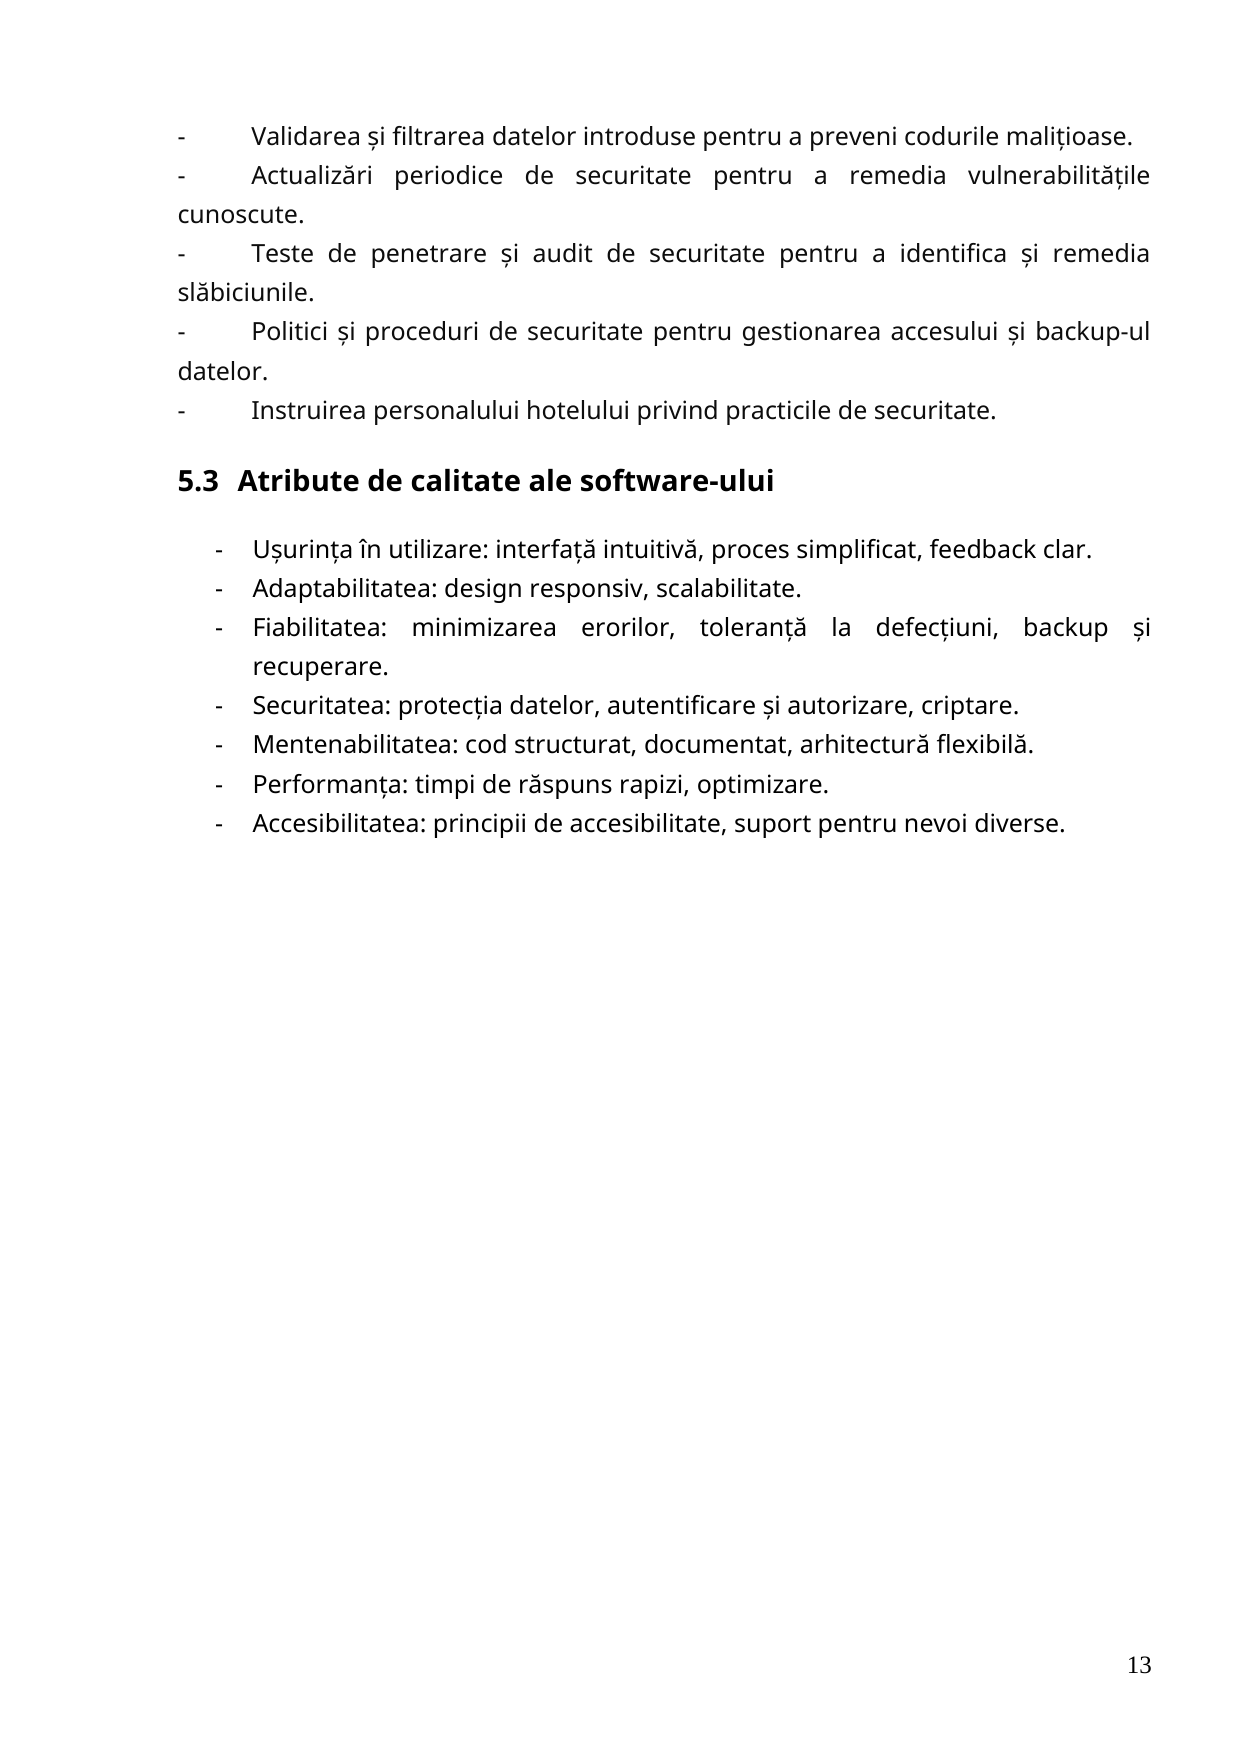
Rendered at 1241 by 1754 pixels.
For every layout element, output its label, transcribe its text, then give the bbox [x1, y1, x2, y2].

list Securitatea: protecția datelor, autentificare și autorizare, criptare. [215, 688, 1152, 722]
list Adaptabilitatea: design responsiv, scalabilitate. [215, 570, 1152, 604]
list Ușurința în utilizare: interfață intuitivă, proces simplificat, feedback clar. [215, 531, 1152, 565]
text - Politici și proceduri de securitate pentru gestionarea accesului și backup-ul datelor. [177, 314, 1152, 387]
text - Actualizări periodice de securitate pentru a remedia vulnerabilitățile cunoscute. [177, 157, 1152, 231]
text - Validarea și filtrarea datelor introduse pentru a preveni codurile malițioase. [177, 118, 1152, 152]
text - Teste de penetrare și audit de securitate pentru a identifica și remedia slăbiciunile. [177, 236, 1152, 309]
list Mentenabilitatea: cod structurat, documentat, arhitectură flexibilă. [215, 727, 1152, 761]
subtitle Atribute de calitate ale software-ului [177, 461, 1152, 500]
list Fiabilitatea: minimizarea erorilor, toleranță la defecțiuni, backup și recuperare. [215, 609, 1152, 683]
list Accesibilitatea: principii de accesibilitate, suport pentru nevoi diverse. [215, 805, 1152, 839]
text - Instruirea personalului hotelului privind practicile de securitate. [177, 392, 1152, 426]
list Performanța: timpi de răspuns rapizi, optimizare. [215, 766, 1152, 800]
